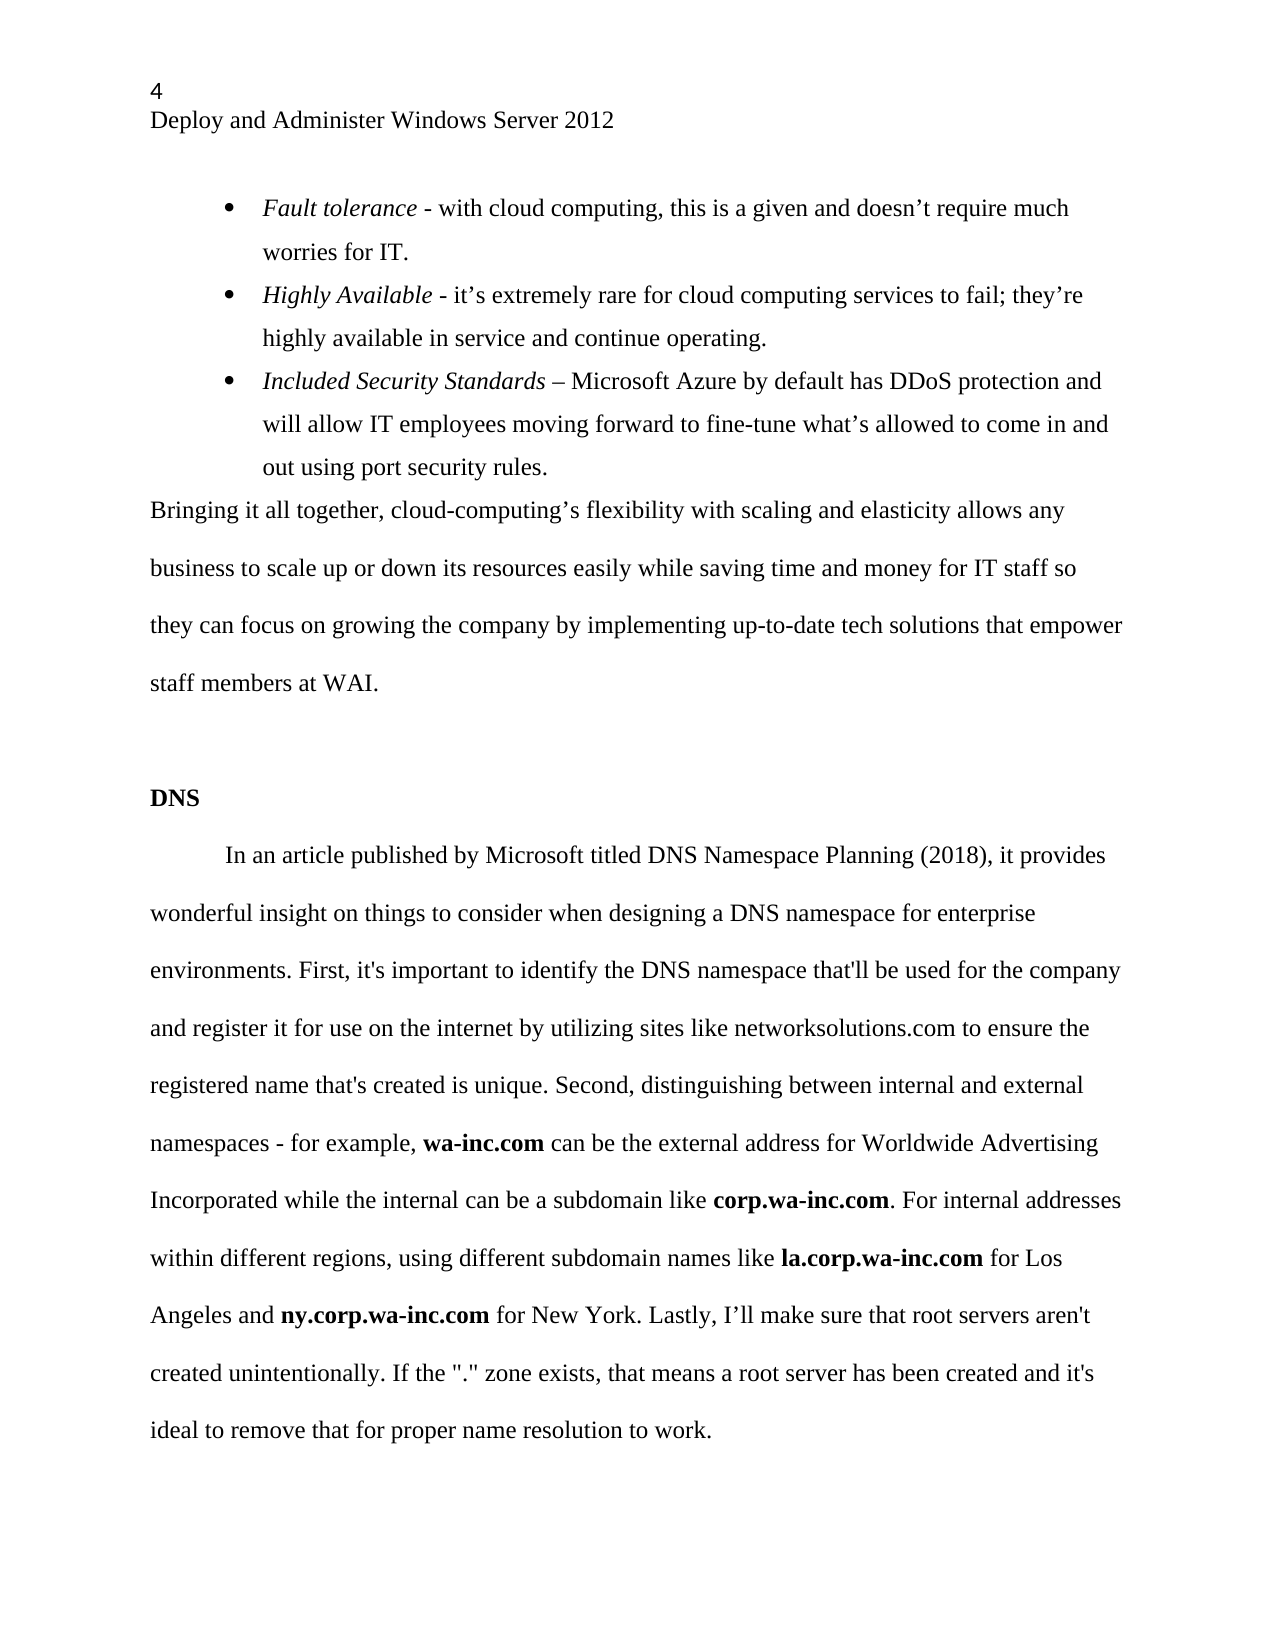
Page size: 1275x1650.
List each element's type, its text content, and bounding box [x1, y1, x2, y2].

text DNS [150, 783, 1125, 812]
text Bringing it all together, cloud-computing’s flexibility with scaling and elasticity allows any business to scale up or down its resources easily while saving time and money for IT staff so they can focus on growing the company by implementing up-to-date tech solutions that empower staff members at WAI. [150, 495, 1125, 697]
list Included Security Standards – Microsoft Azure by default has DDoS protection and will allow IT employees moving forward to fine-tune what’s allowed to come in and out using port security rules. [225, 366, 1125, 481]
list Highly Available - it’s extremely rare for cloud computing services to fail; they’re highly available in service and continue operating. [225, 280, 1125, 352]
text In an article published by Microsoft titled DNS Namespace Planning (2018), it provides wonderful insight on things to consider when designing a DNS namespace for enterprise environments. First, it's important to identify the DNS namespace that'll be used for the company and register it for use on the internet by utilizing sites like networksolutions.com to ensure the registered name that's created is unique. Second, distinguishing between internal and external namespaces - for example, wa-inc.com can be the external address for Worldwide Advertising Incorporated while the internal can be a subdomain like corp.wa-inc.com. For internal addresses within different regions, using different subdomain names like la.corp.wa-inc.com for Los Angeles and ny.corp.wa-inc.com for New York. Lastly, I’ll make sure that root servers aren't created unintentionally. If the "." zone exists, that means a root server has been created and it's ideal to remove that for proper name resolution to work. [150, 840, 1125, 1444]
list Fault tolerance - with cloud computing, this is a given and doesn’t require much worries for IT. [225, 193, 1125, 265]
